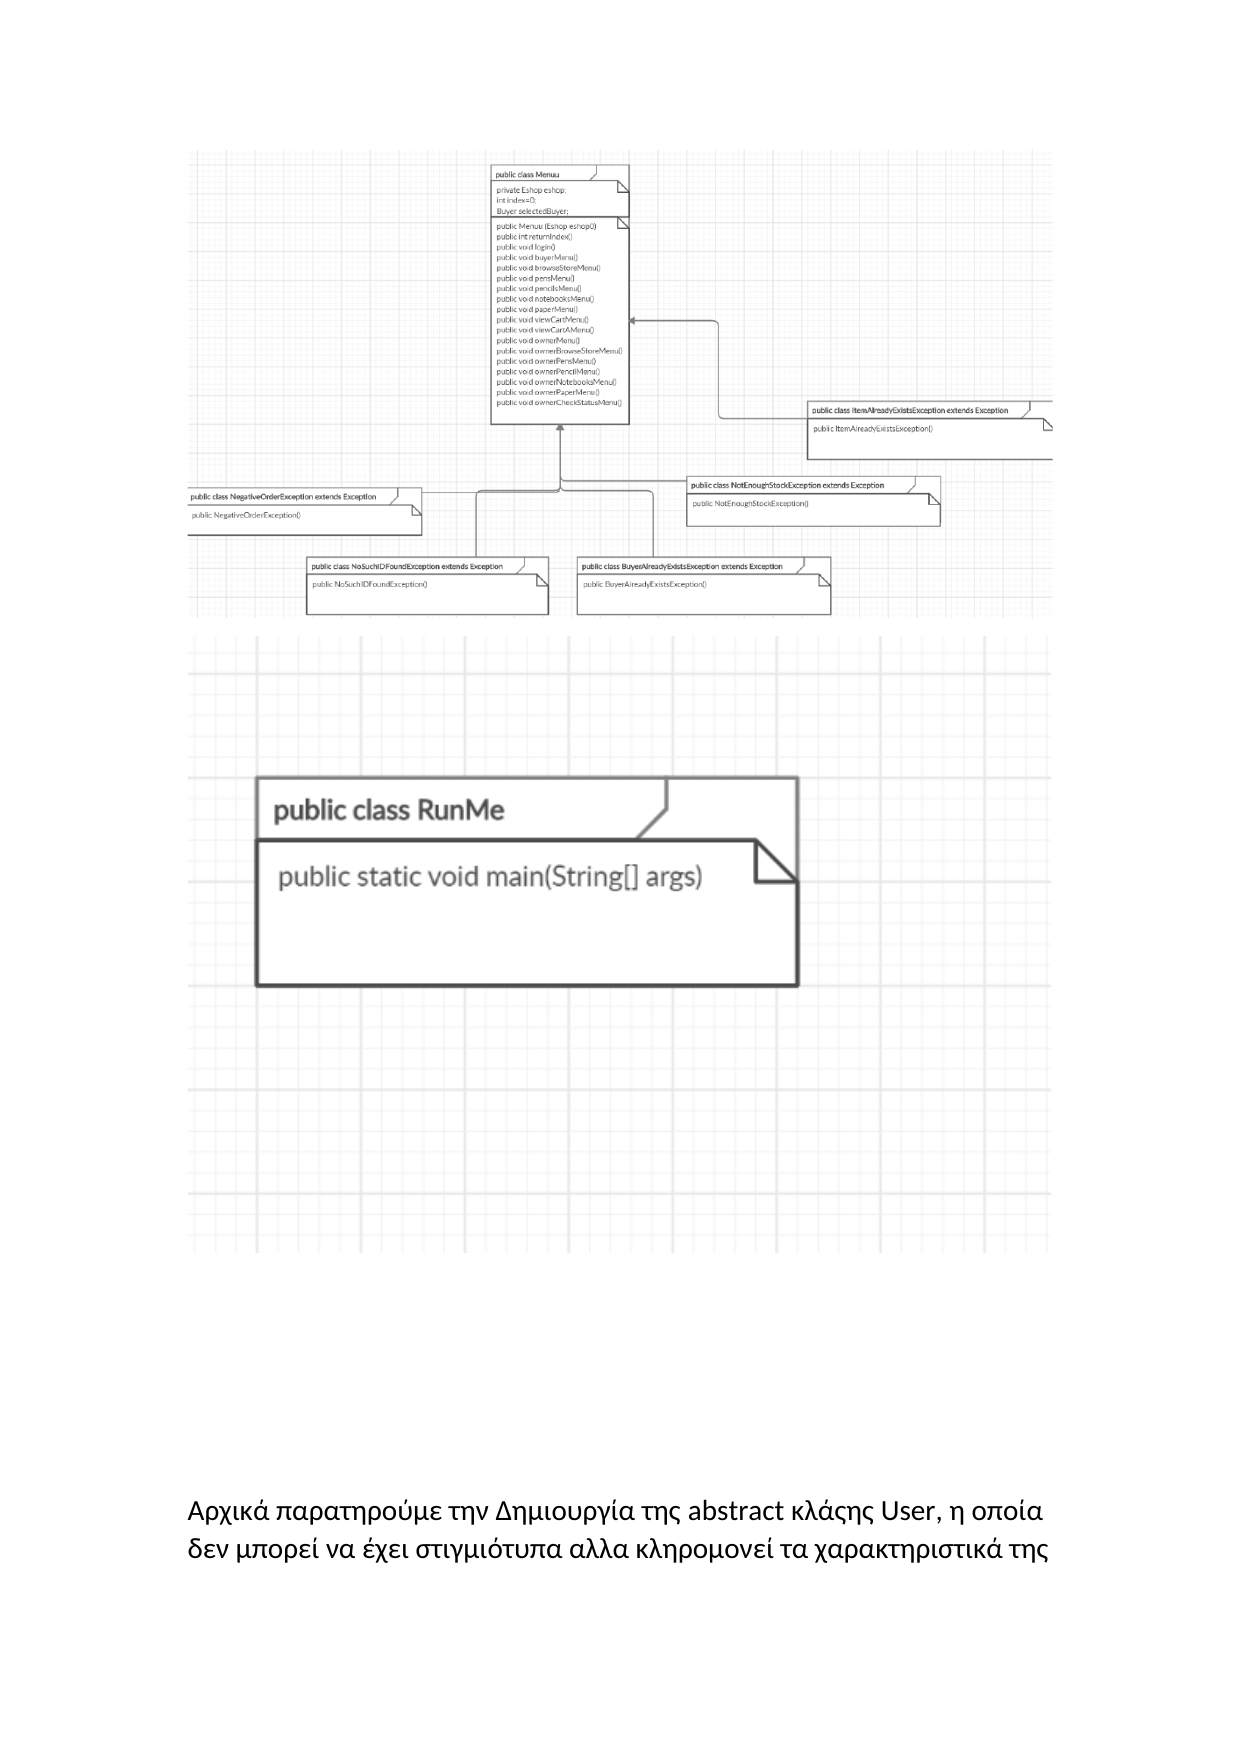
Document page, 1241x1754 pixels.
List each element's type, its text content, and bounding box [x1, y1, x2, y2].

picture [187, 636, 1051, 1253]
picture [187, 150, 1053, 618]
